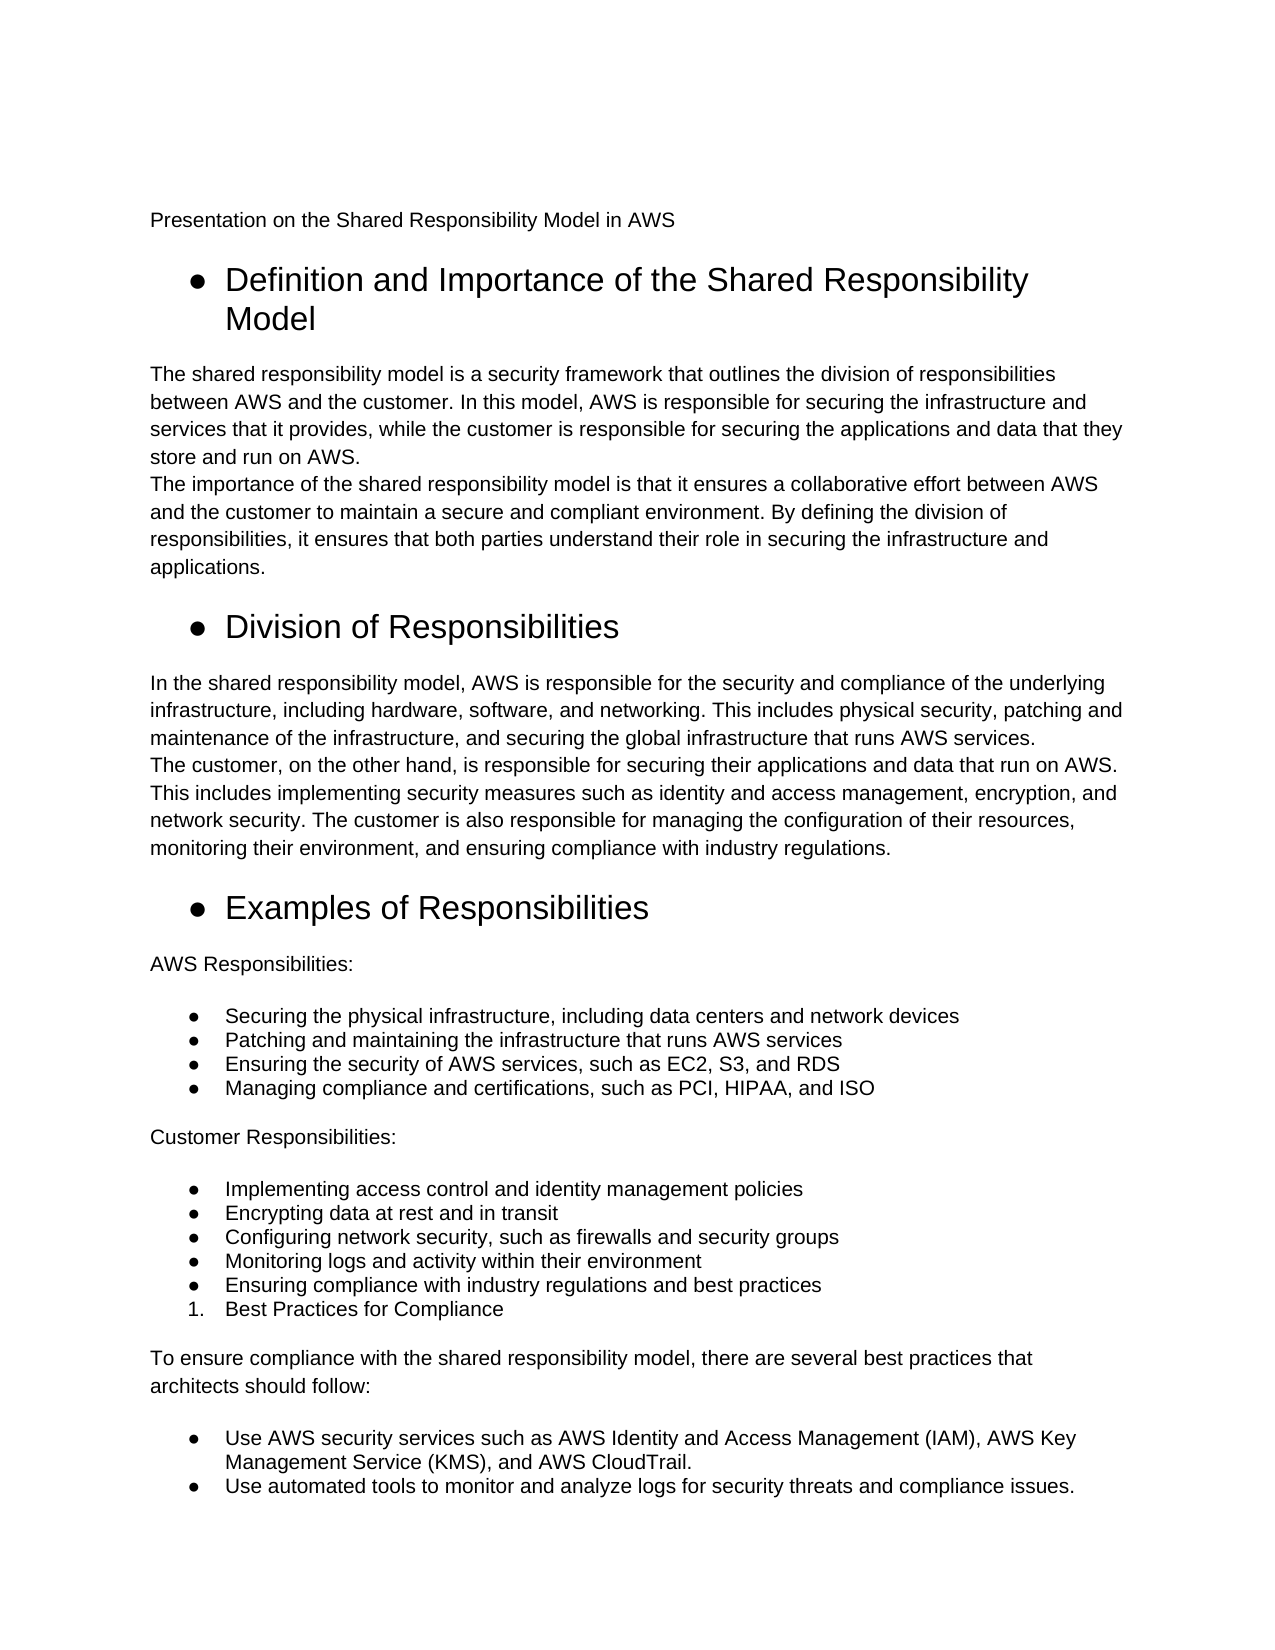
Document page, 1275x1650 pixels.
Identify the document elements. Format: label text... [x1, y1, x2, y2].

text The importance of the shared responsibility model is that it ensures a collaborative effort between AWS and the customer to maintain a secure and compliant environment. By defining the division of responsibilities, it ensures that both parties understand their role in securing the infrastructure and applications. [150, 472, 1125, 578]
text Presentation on the Shared Responsibility Model in AWS [150, 208, 1125, 232]
text The customer, on the other hand, is responsible for securing their applications and data that run on AWS. This includes implementing security measures such as identity and access management, encryption, and network security. The customer is also responsible for managing the configuration of their resources, monitoring their environment, and ensuring compliance with industry regulations. [150, 753, 1125, 859]
text In the shared responsibility model, AWS is responsible for the security and compliance of the underlying infrastructure, including hardware, software, and networking. This includes physical security, patching and maintenance of the infrastructure, and securing the global infrastructure that runs AWS services. [150, 671, 1125, 749]
text To ensure compliance with the shared responsibility model, there are several best practices that architects should follow: [150, 1346, 1125, 1397]
text Customer Responsibilities: [150, 1125, 1125, 1149]
subtitle Division of Responsibilities [187, 607, 1125, 646]
list Monitoring logs and activity within their environment [187, 1249, 1125, 1273]
subtitle Definition and Importance of the Shared Responsibility Model [187, 260, 1125, 337]
list Configuring network security, such as firewalls and security groups [187, 1225, 1125, 1249]
list Ensuring the security of AWS services, such as EC2, S3, and RDS [187, 1052, 1125, 1076]
list Best Practices for Compliance [187, 1297, 1125, 1321]
list Encrypting data at rest and in transit [187, 1201, 1125, 1225]
list Patching and maintaining the infrastructure that runs AWS services [187, 1028, 1125, 1052]
text The shared responsibility model is a security framework that outlines the division of responsibilities between AWS and the customer. In this model, AWS is responsible for securing the infrastructure and services that it provides, while the customer is responsible for securing the applications and data that they store and run on AWS. [150, 362, 1125, 468]
list Use AWS security services such as AWS Identity and Access Management (IAM), AWS Key Management Service (KMS), and AWS CloudTrail. [187, 1426, 1125, 1474]
list Implementing access control and identity management policies [187, 1177, 1125, 1201]
list Managing compliance and certifications, such as PCI, HIPAA, and ISO [187, 1076, 1125, 1100]
list Ensuring compliance with industry regulations and best practices [187, 1273, 1125, 1297]
text AWS Responsibilities: [150, 951, 1125, 975]
list Use automated tools to monitor and analyze logs for security threats and compliance issues. [187, 1474, 1125, 1498]
subtitle Examples of Responsibilities [187, 888, 1125, 926]
list Securing the physical infrastructure, including data centers and network devices [187, 1004, 1125, 1028]
